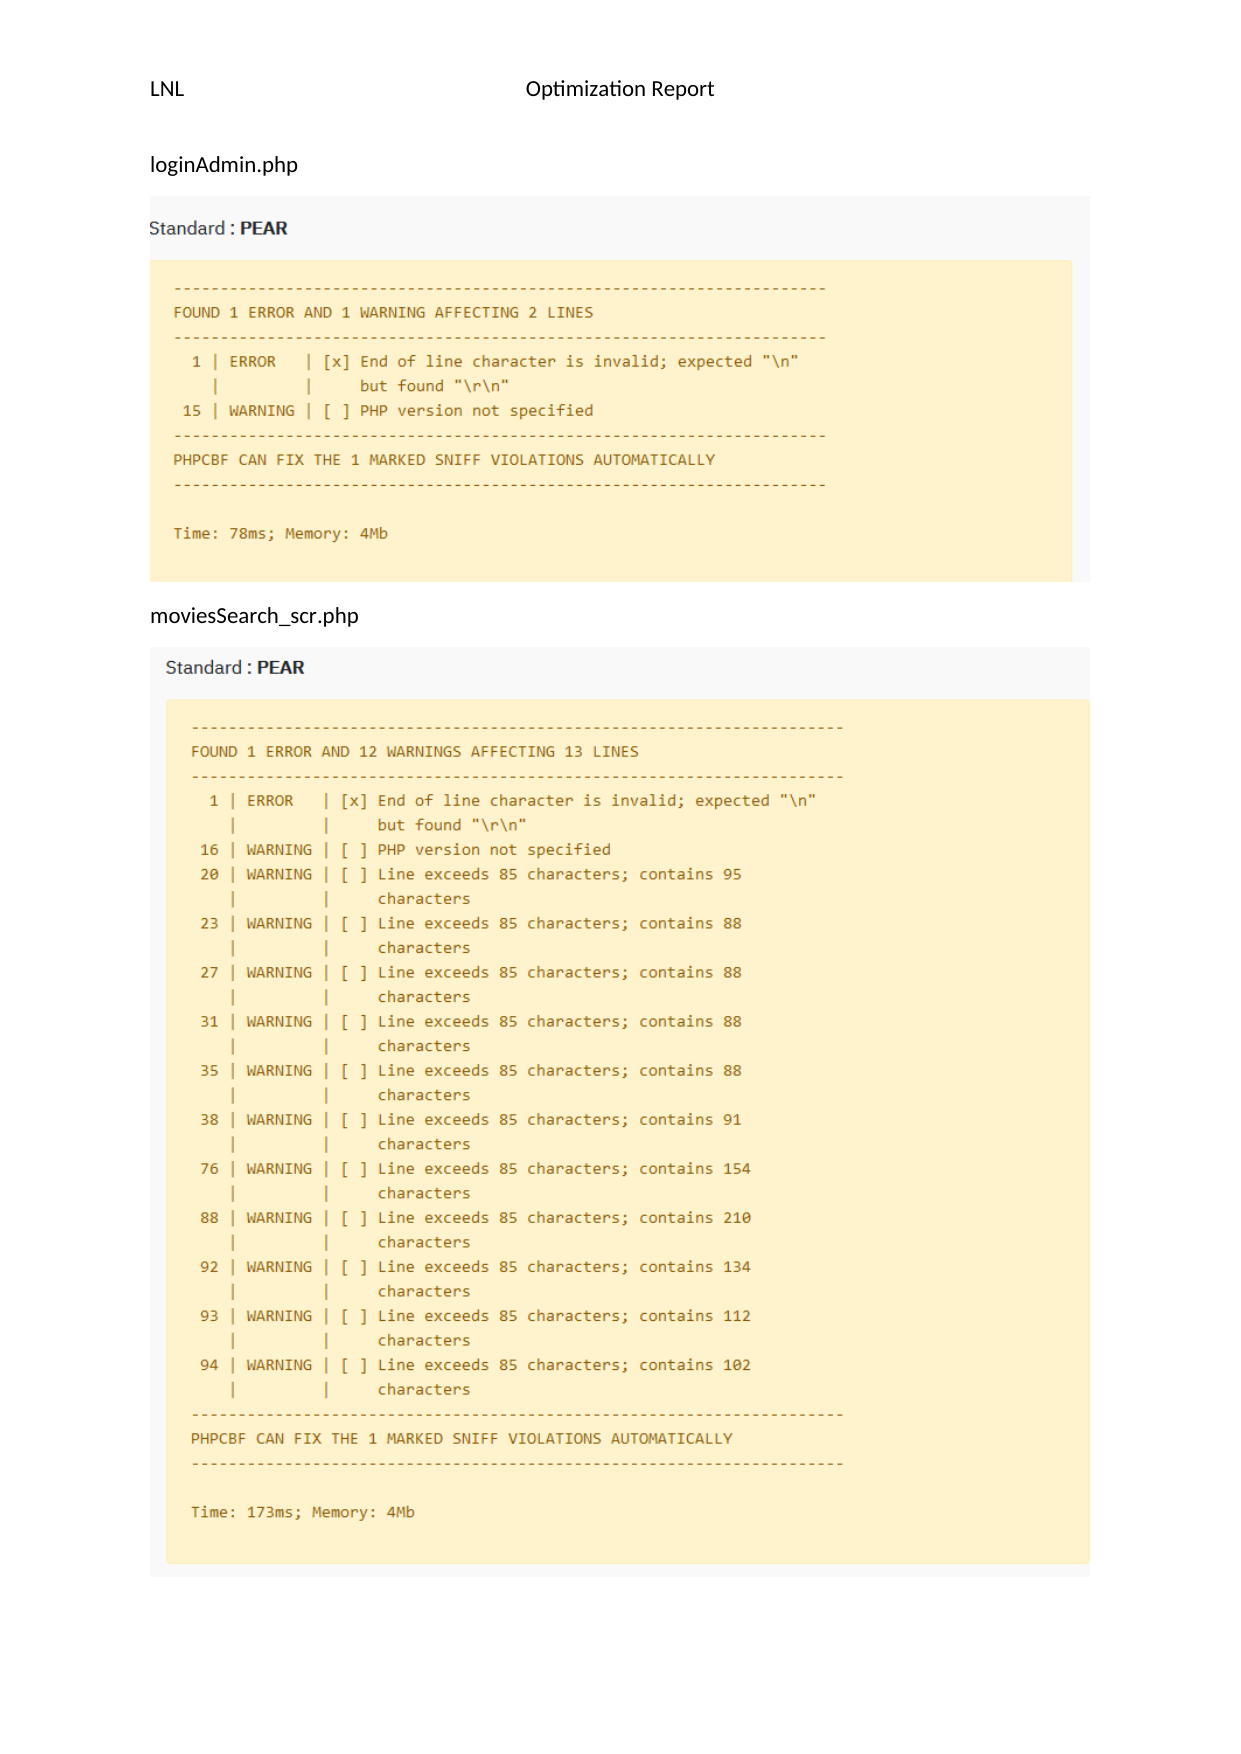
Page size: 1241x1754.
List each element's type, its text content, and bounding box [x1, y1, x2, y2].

picture [150, 196, 1091, 582]
text loginAdmin.php [150, 150, 1090, 178]
picture [150, 647, 1091, 1577]
text moviesSearch_scr.php [150, 601, 1090, 629]
